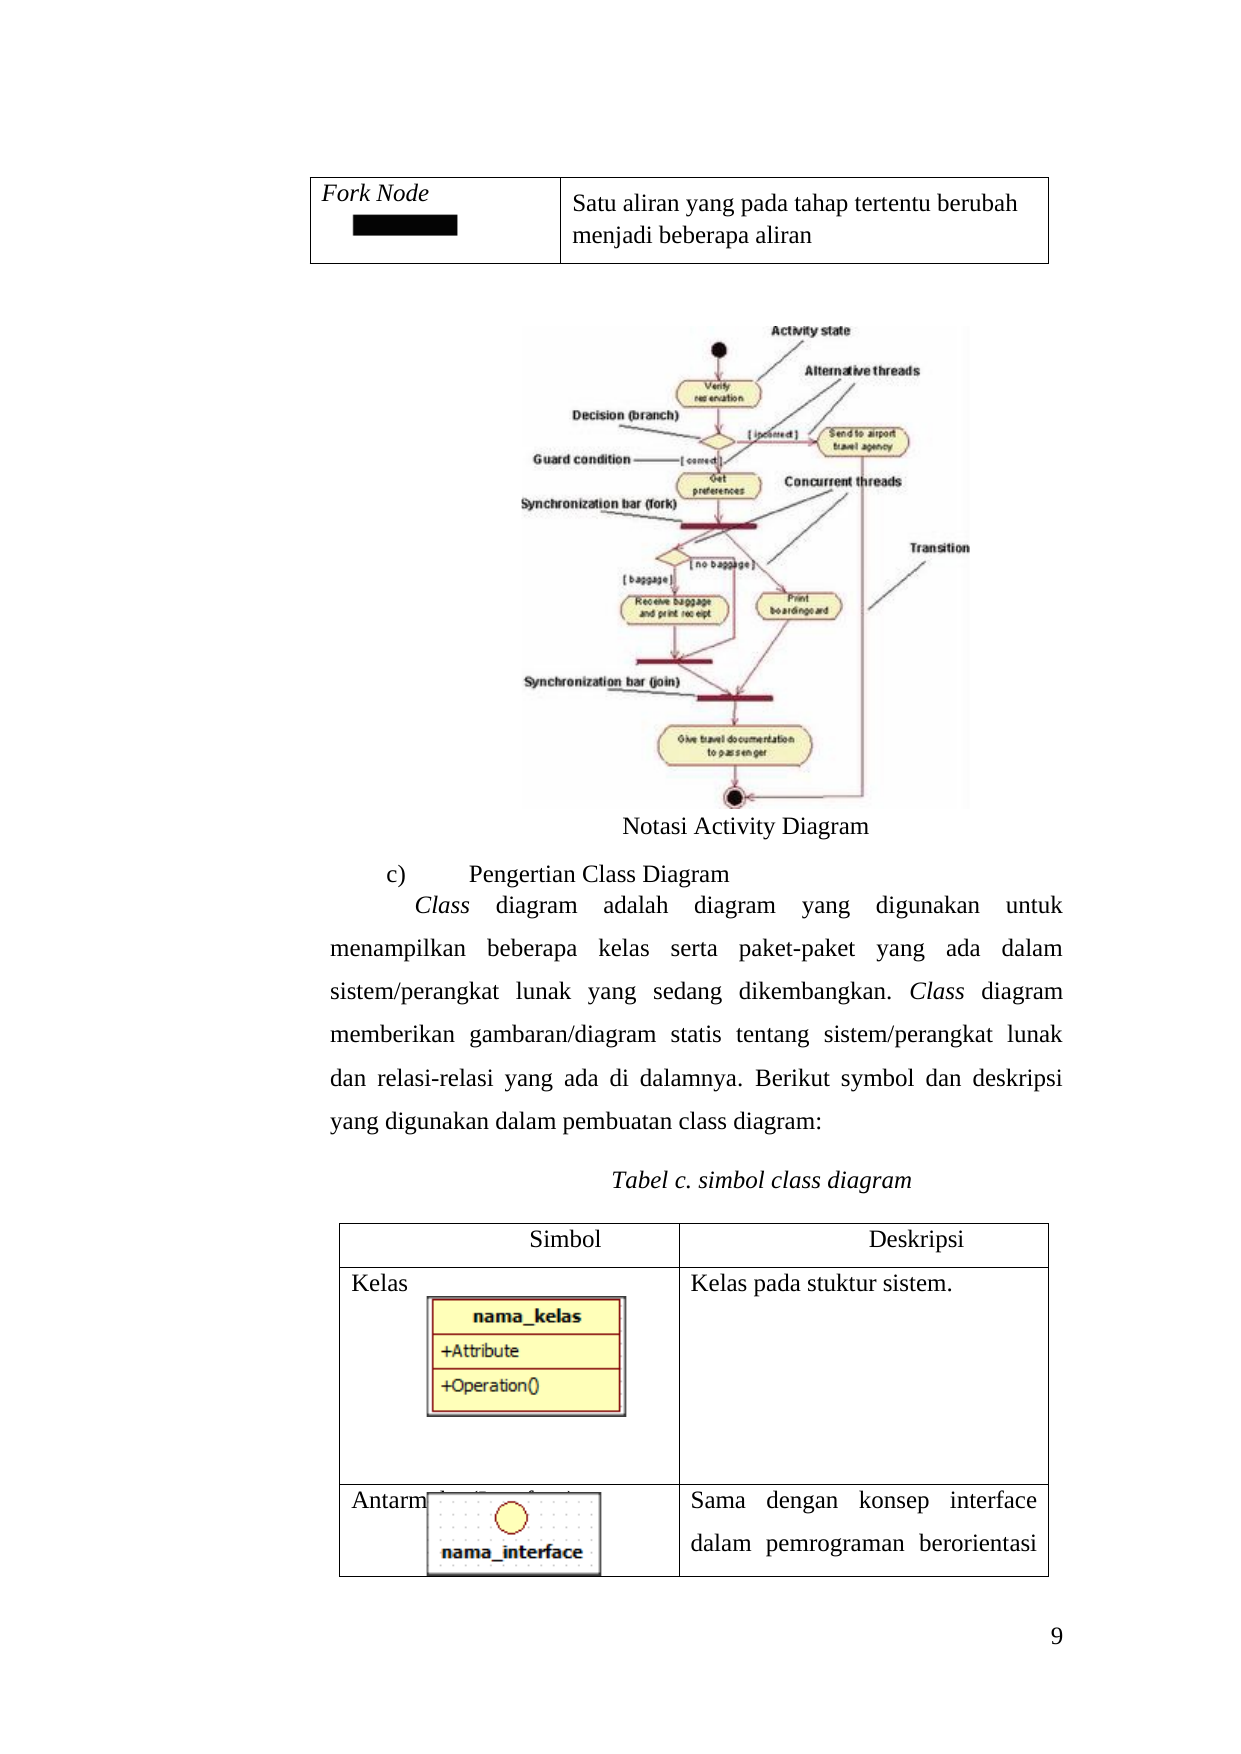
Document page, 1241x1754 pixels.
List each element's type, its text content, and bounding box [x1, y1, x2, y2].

table_header Deskripsi [680, 1224, 1048, 1267]
table_cell Satu aliran yang pada tahap tertentu berubah menjadi beberapa aliran [561, 178, 1048, 263]
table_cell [680, 1485, 1048, 1576]
picture [347, 207, 464, 244]
picture [426, 1492, 602, 1576]
table_header Simbol [340, 1224, 679, 1267]
table_cell Kelas pada stuktur sistem. [680, 1268, 1048, 1484]
subtitle Pengertian Class Diagram [386, 859, 1063, 888]
table_cell Kelas [340, 1268, 679, 1484]
table_cell Fork Node [311, 178, 560, 263]
list Notasi Activity Diagram [428, 811, 1063, 840]
picture [426, 1296, 627, 1417]
picture [521, 326, 970, 809]
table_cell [340, 1485, 679, 1576]
text Tabel c. simbol class diagram [330, 1166, 1063, 1194]
list Class diagram adalah diagram yang digunakan untuk menampilkan beberapa kelas serta paket-paket yang ada dalam sistem/perangkat lunak yang sedang dikembangkan. Class diagram memberikan gambaran/diagram statis tentang sistem/perangkat lunak dan relasi-relasi yang ada di dalamnya. Berikut symbol dan deskripsi yang digunakan dalam pembuatan class diagram: [330, 890, 1063, 1134]
